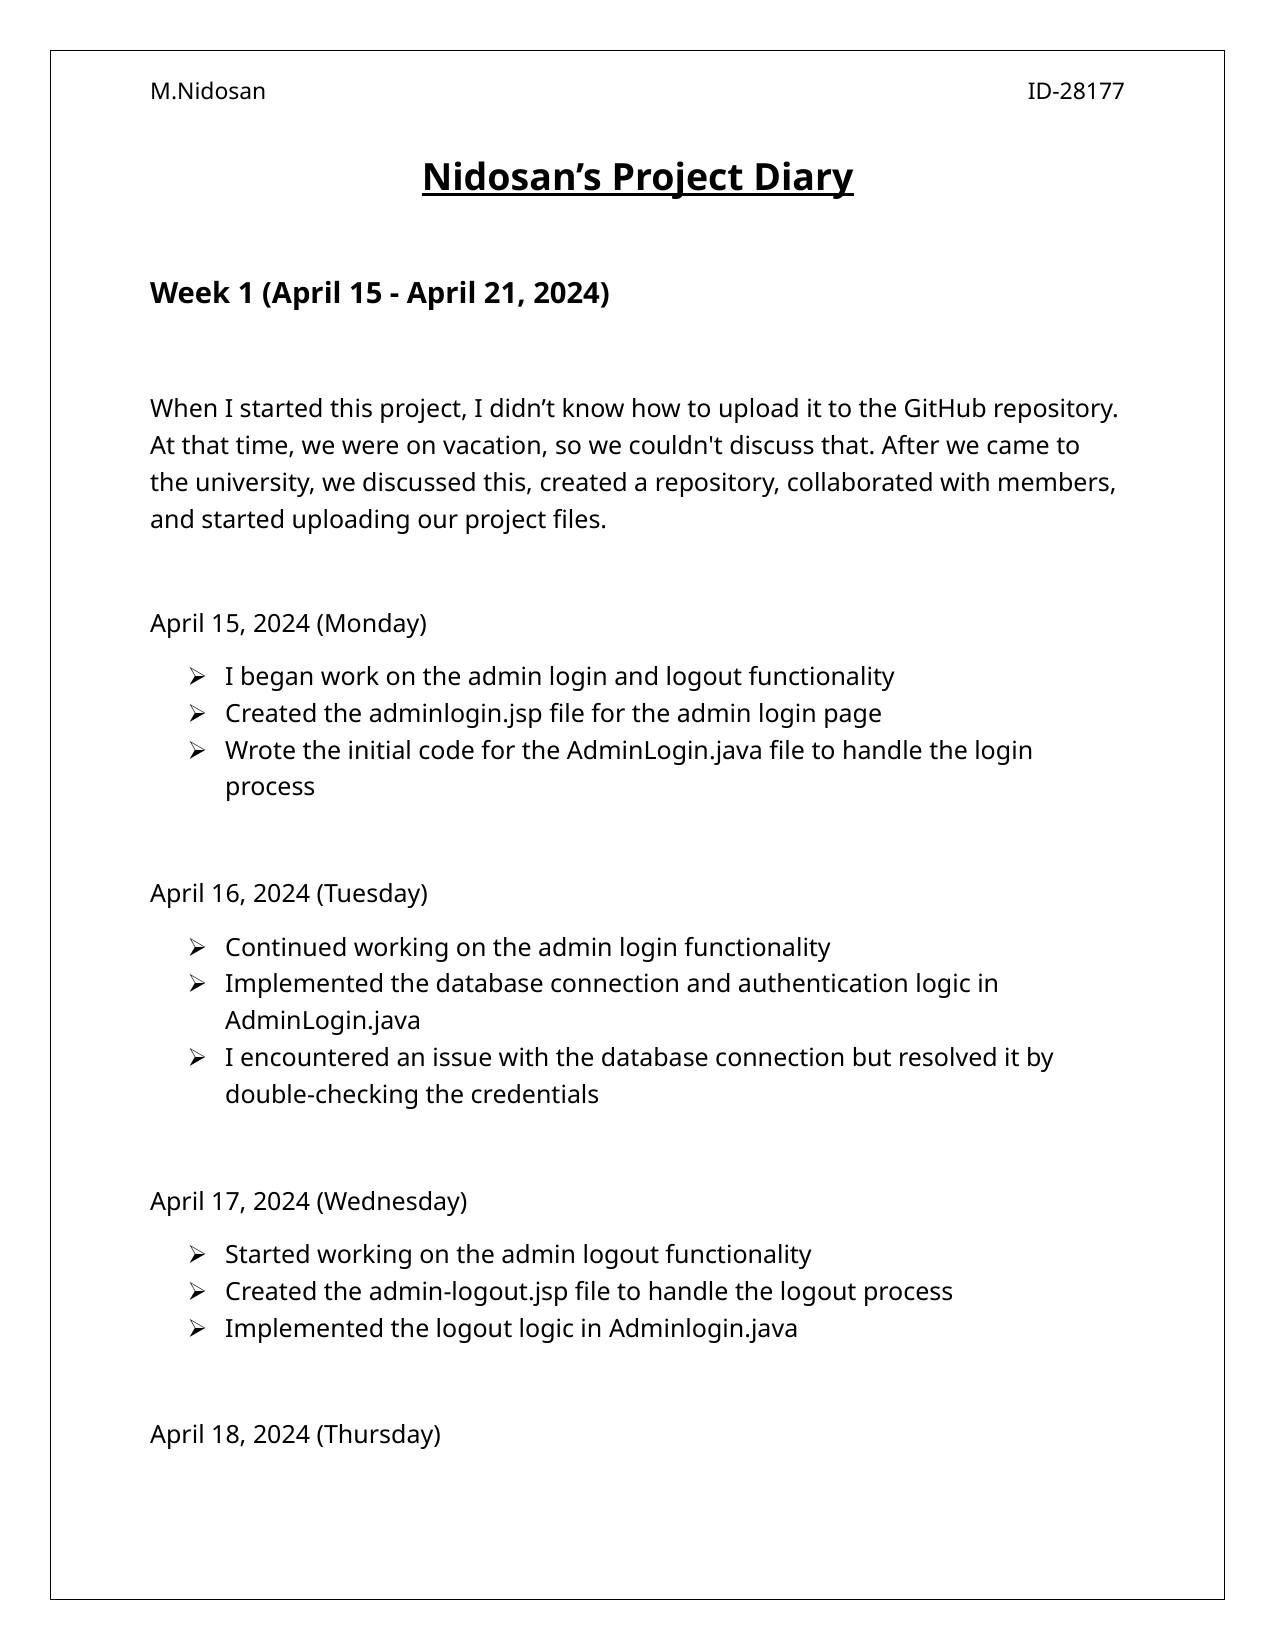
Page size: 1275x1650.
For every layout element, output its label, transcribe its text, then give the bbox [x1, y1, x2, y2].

text Week 1 (April 15 - April 21, 2024) [150, 272, 1125, 312]
text April 18, 2024 (Thursday) [150, 1417, 1125, 1451]
text When I started this project, I didn’t know how to upload it to the GitHub repository. At that time, we were on vacation, so we couldn't discuss that. After we came to the university, we discussed this, created a repository, collaborated with members, and started uploading our project files. [150, 391, 1125, 536]
list Continued working on the admin login functionality [187, 929, 1125, 963]
text April 17, 2024 (Wednesday) [150, 1183, 1125, 1217]
text Nidosan’s Project Diary [150, 150, 1125, 201]
list Created the adminlogin.jsp file for the admin login page [187, 696, 1125, 729]
list Started working on the admin logout functionality [187, 1237, 1125, 1271]
text April 15, 2024 (Monday) [150, 605, 1125, 639]
text April 16, 2024 (Tuesday) [150, 876, 1125, 910]
list I encountered an issue with the database connection but resolved it by double-checking the credentials [187, 1040, 1125, 1111]
list I began work on the admin login and logout functionality [187, 659, 1125, 693]
list Implemented the database connection and authentication logic in AdminLogin.java [187, 966, 1125, 1037]
list Wrote the initial code for the AdminLogin.java file to handle the login process [187, 732, 1125, 803]
list Created the admin-logout.jsp file to handle the logout process [187, 1273, 1125, 1308]
list Implemented the logout logic in Adminlogin.java [187, 1310, 1125, 1344]
